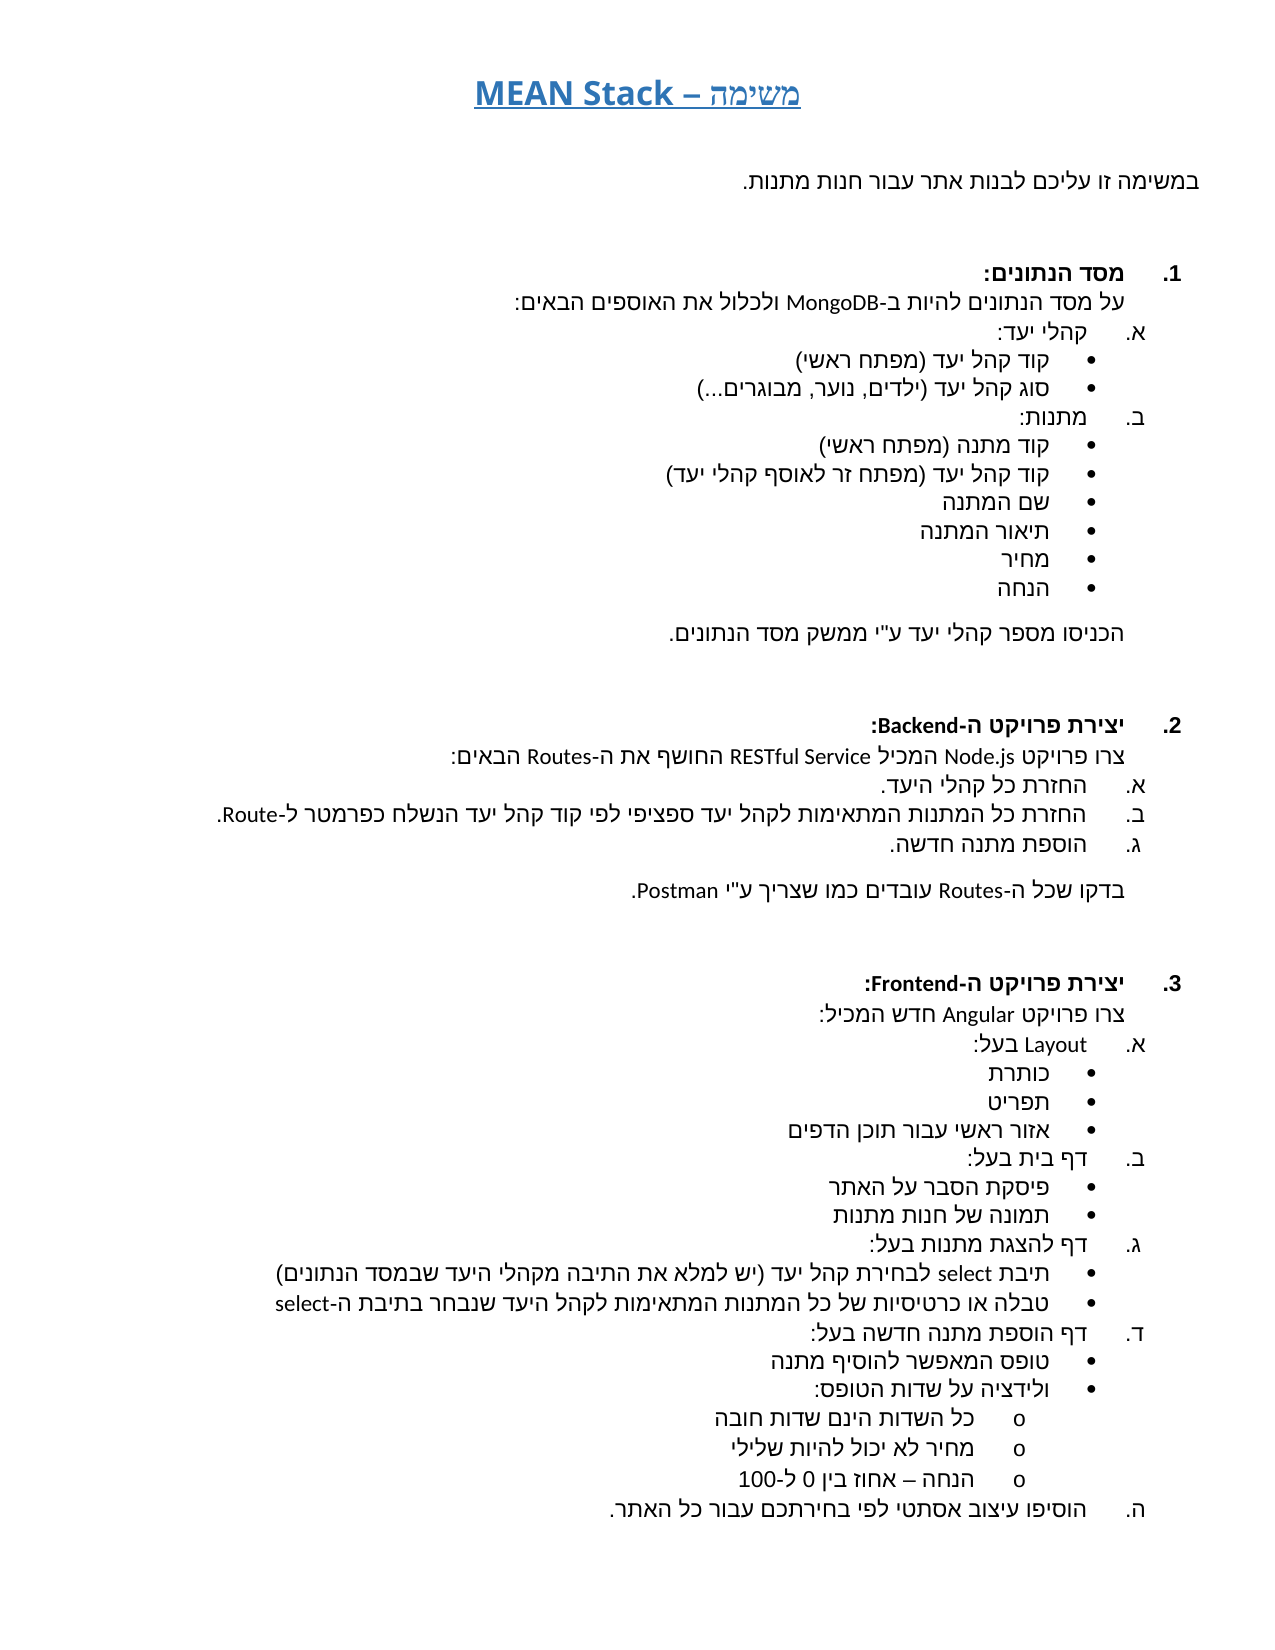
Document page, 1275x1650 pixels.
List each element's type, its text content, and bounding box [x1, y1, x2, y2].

list הוספת מתנה חדשה. [75, 831, 1125, 857]
list יצירת פרויקט ה-Frontend: [75, 969, 1162, 997]
text בדקו שכל ה-Routes עובדים כמו שצריך ע"י Postman. [75, 876, 1125, 904]
subtitle משימה – MEAN Stack [75, 69, 1200, 115]
list סוג קהל יעד (ילדים, נוער, מבוגרים...) [75, 375, 1087, 402]
list מסד הנתונים: [75, 260, 1162, 286]
list קוד קהל יעד (מפתח ראשי) [75, 347, 1087, 373]
list תיבת select לבחירת קהל יעד (יש למלא את התיבה מקהלי היעד שבמסד הנתונים) [75, 1259, 1087, 1287]
list טופס המאפשר להוסיף מתנה [75, 1348, 1087, 1374]
list אזור ראשי עבור תוכן הדפים [75, 1117, 1087, 1143]
list קהלי יעד: [75, 318, 1125, 345]
list תפריט [75, 1088, 1087, 1115]
list הוסיפו עיצוב אסתטי לפי בחירתכם עבור כל האתר. [75, 1496, 1125, 1523]
list Layout בעל: [75, 1030, 1125, 1058]
list הנחה – אחוז בין 0 ל-100 [75, 1466, 1012, 1494]
list תמונה של חנות מתנות [75, 1202, 1087, 1229]
list מתנות: [75, 404, 1125, 430]
list החזרת כל קהלי היעד. [75, 772, 1125, 798]
list כל השדות הינם שדות חובה [75, 1405, 1012, 1433]
list על מסד הנתונים להיות ב-MongoDB ולכלול את האוספים הבאים: [75, 288, 1125, 316]
list תיאור המתנה [75, 518, 1087, 544]
list מחיר לא יכול להיות שלילי [75, 1435, 1012, 1464]
list יצירת פרויקט ה-Backend: [75, 712, 1162, 739]
list דף בית בעל: [75, 1145, 1125, 1172]
list קוד מתנה (מפתח ראשי) [75, 432, 1087, 459]
list טבלה או כרטיסיות של כל המתנות המתאימות לקהל היעד שנבחר בתיבת ה-select [75, 1289, 1087, 1317]
list כותרת [75, 1060, 1087, 1086]
list דף להצגת מתנות בעל: [75, 1231, 1125, 1257]
list דף הוספת מתנה חדשה בעל: [75, 1319, 1125, 1346]
text הכניסו מספר קהלי יעד ע"י ממשק מסד הנתונים. [75, 619, 1125, 646]
list ולידציה על שדות הטופס: [75, 1376, 1087, 1403]
list החזרת כל המתנות המתאימות לקהל יעד ספציפי לפי קוד קהל יעד הנשלח כפרמטר ל-Route. [75, 800, 1125, 828]
list קוד קהל יעד (מפתח זר לאוסף קהלי יעד) [75, 461, 1087, 487]
list פיסקת הסבר על האתר [75, 1174, 1087, 1200]
list הנחה [75, 574, 1087, 601]
list שם המתנה [75, 489, 1087, 516]
list מחיר [75, 546, 1087, 572]
list צרו פרויקט Angular חדש המכיל: [75, 1000, 1125, 1028]
list צרו פרויקט Node.js המכיל RESTful Service החושף את ה-Routes הבאים: [75, 742, 1125, 770]
text במשימה זו עליכם לבנות אתר עבור חנות מתנות. [75, 168, 1200, 194]
